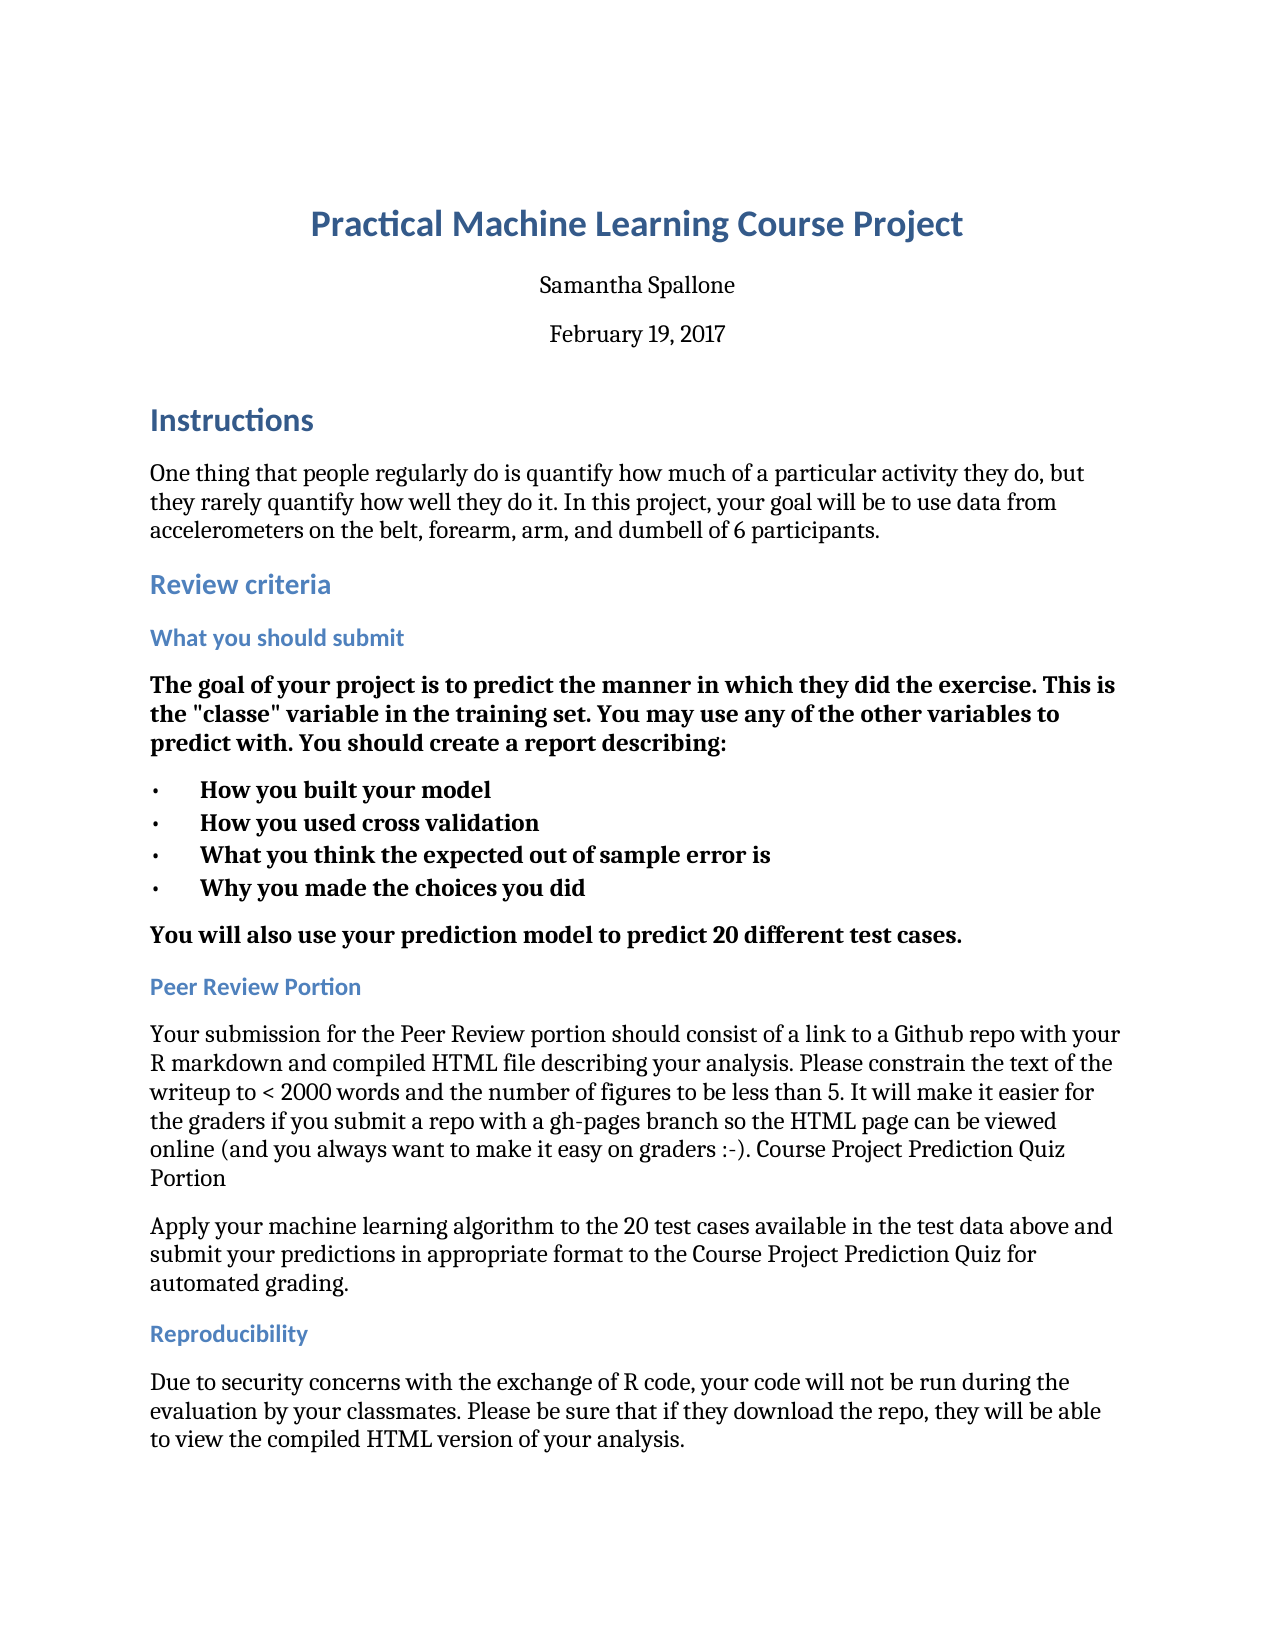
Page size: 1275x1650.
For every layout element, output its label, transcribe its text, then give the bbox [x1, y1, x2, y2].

text Samantha Spallone [150, 271, 1125, 299]
list How you built your model [150, 776, 1125, 805]
text February 19, 2017 [150, 320, 1125, 349]
text The goal of your project is to predict the manner in which they did the exercise. This is the "classe" variable in the training set. You may use any of the other variables to predict with. You should create a report describing: [150, 671, 1125, 758]
text One thing that people regularly do is quantify how much of a particular activity they do, but they rarely quantify how well they do it. In this project, your goal will be to use data from accelerometers on the belt, forearm, arm, and dumbell of 6 participants. [150, 459, 1125, 545]
text Due to security concerns with the exchange of R code, your code will not be run during the evaluation by your classmates. Please be sure that if they download the repo, they will be able to view the compiled HTML version of your analysis. [150, 1368, 1125, 1454]
text Apply your machine learning algorithm to the 20 test cases available in the test data above and submit your predictions in appropriate format to the Course Project Prediction Quiz for automated grading. [150, 1212, 1125, 1298]
text You will also use your prediction model to predict 20 different test cases. [150, 921, 1125, 950]
list How you used cross validation [150, 809, 1125, 838]
list Why you made the choices you did [150, 874, 1125, 903]
subtitle Peer Review Portion [150, 971, 1125, 1002]
subtitle What you should submit [150, 622, 1125, 653]
subtitle Reproducibility [150, 1319, 1125, 1349]
text Your submission for the Peer Review portion should consist of a link to a Github repo with your R markdown and compiled HTML file describing your analysis. Please constrain the text of the writeup to < 2000 words and the number of figures to be less than 5. It will make it easier for the graders if you submit a repo with a gh-pages branch so the HTML page can be viewed online (and you always want to make it easy on graders :-). Course Project Prediction Quiz Portion [150, 1020, 1125, 1193]
subtitle Instructions [150, 399, 1125, 440]
subtitle Review criteria [150, 566, 1125, 601]
title Practical Machine Learning Course Project [150, 200, 1125, 246]
list What you think the expected out of sample error is [150, 841, 1125, 870]
